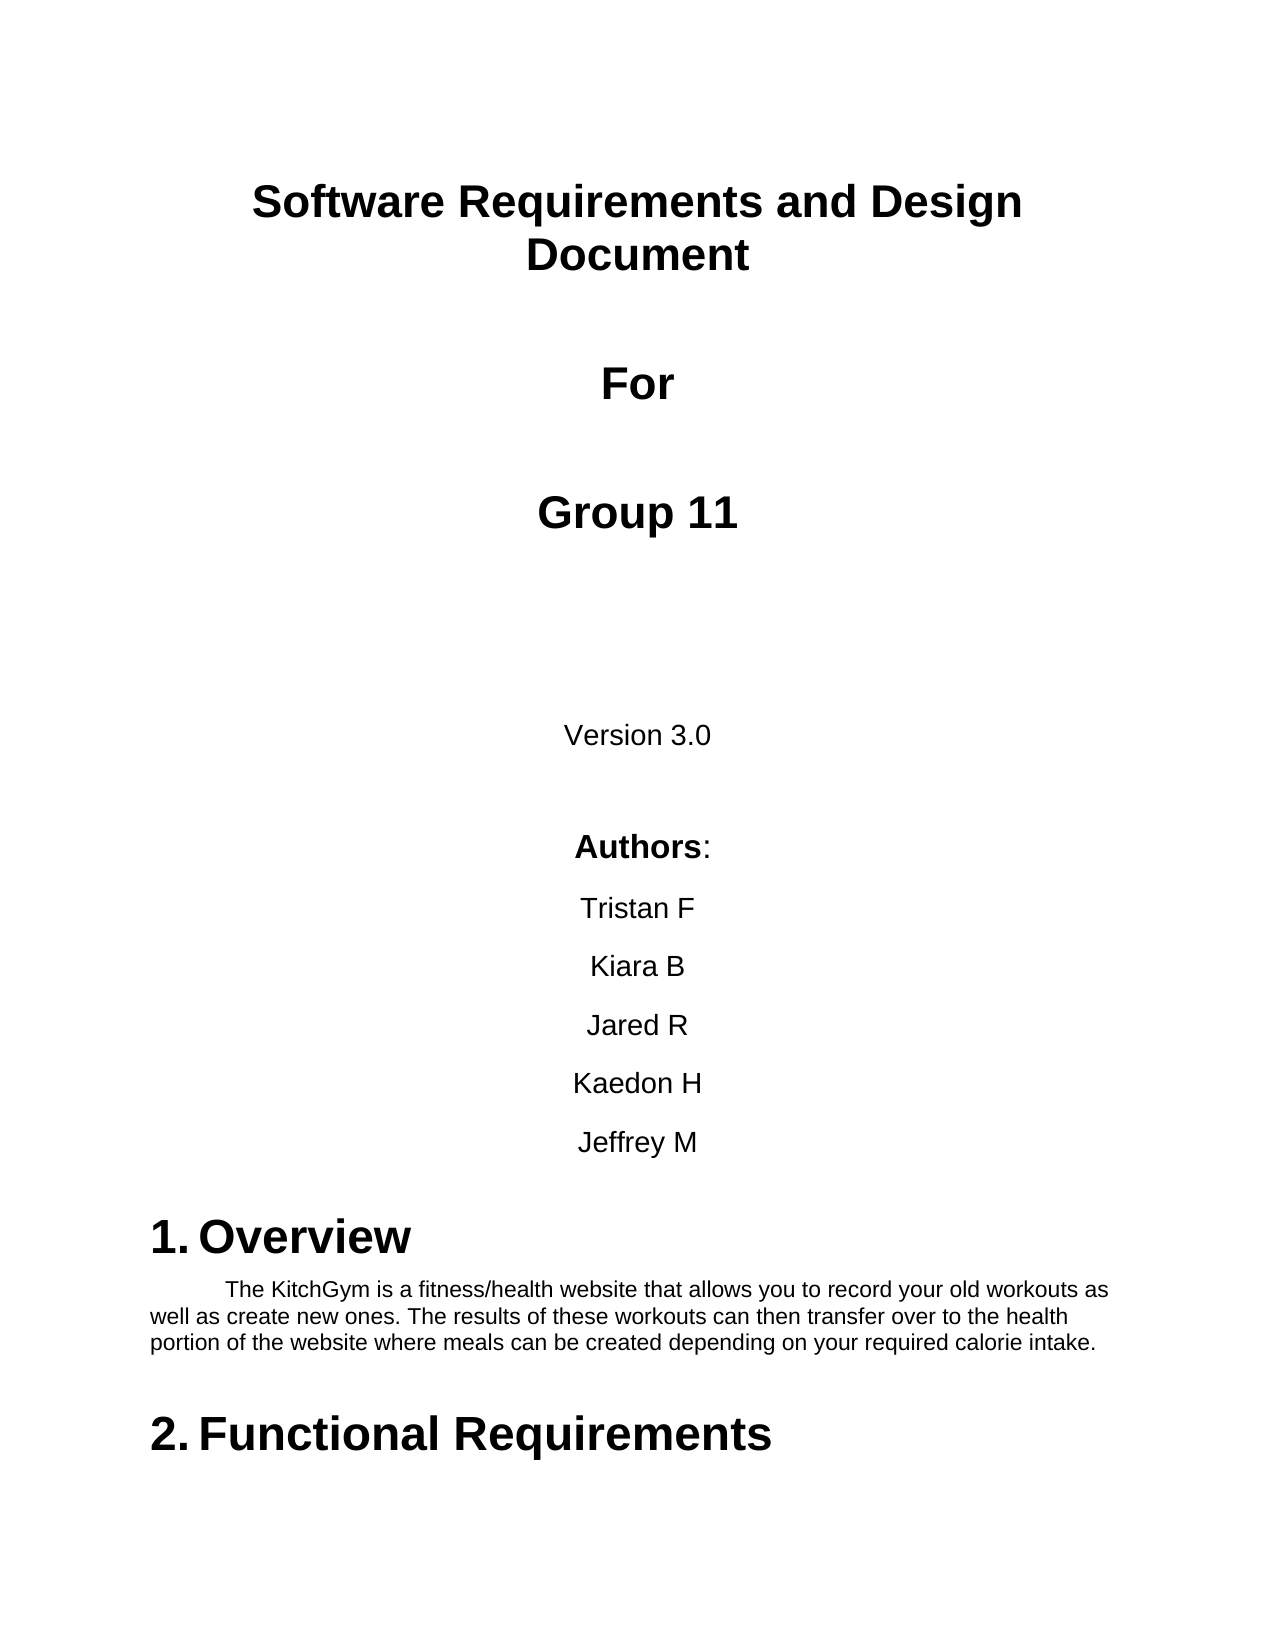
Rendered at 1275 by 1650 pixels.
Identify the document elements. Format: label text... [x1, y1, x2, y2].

text Kaedon H [150, 1067, 1125, 1100]
text For [150, 357, 1125, 409]
text Jeffrey M [150, 1125, 1125, 1159]
text Authors: [150, 827, 1125, 866]
subtitle 2. Functional Requirements [150, 1405, 1125, 1460]
subtitle 1. Overview [150, 1209, 1125, 1264]
text The KitchGym is a fitness/health website that allows you to record your old workouts as well as create new ones. The results of these workouts can then transfer over to the health portion of the website where meals can be created depending on your required calorie intake. [150, 1276, 1125, 1355]
text Version 3.0 [150, 718, 1125, 751]
text Jared R [150, 1008, 1125, 1042]
text Kiara B [150, 949, 1125, 983]
text Tristan F [150, 891, 1125, 924]
text Software Requirements and Design Document [150, 175, 1125, 280]
text Group 11 [150, 486, 1125, 538]
